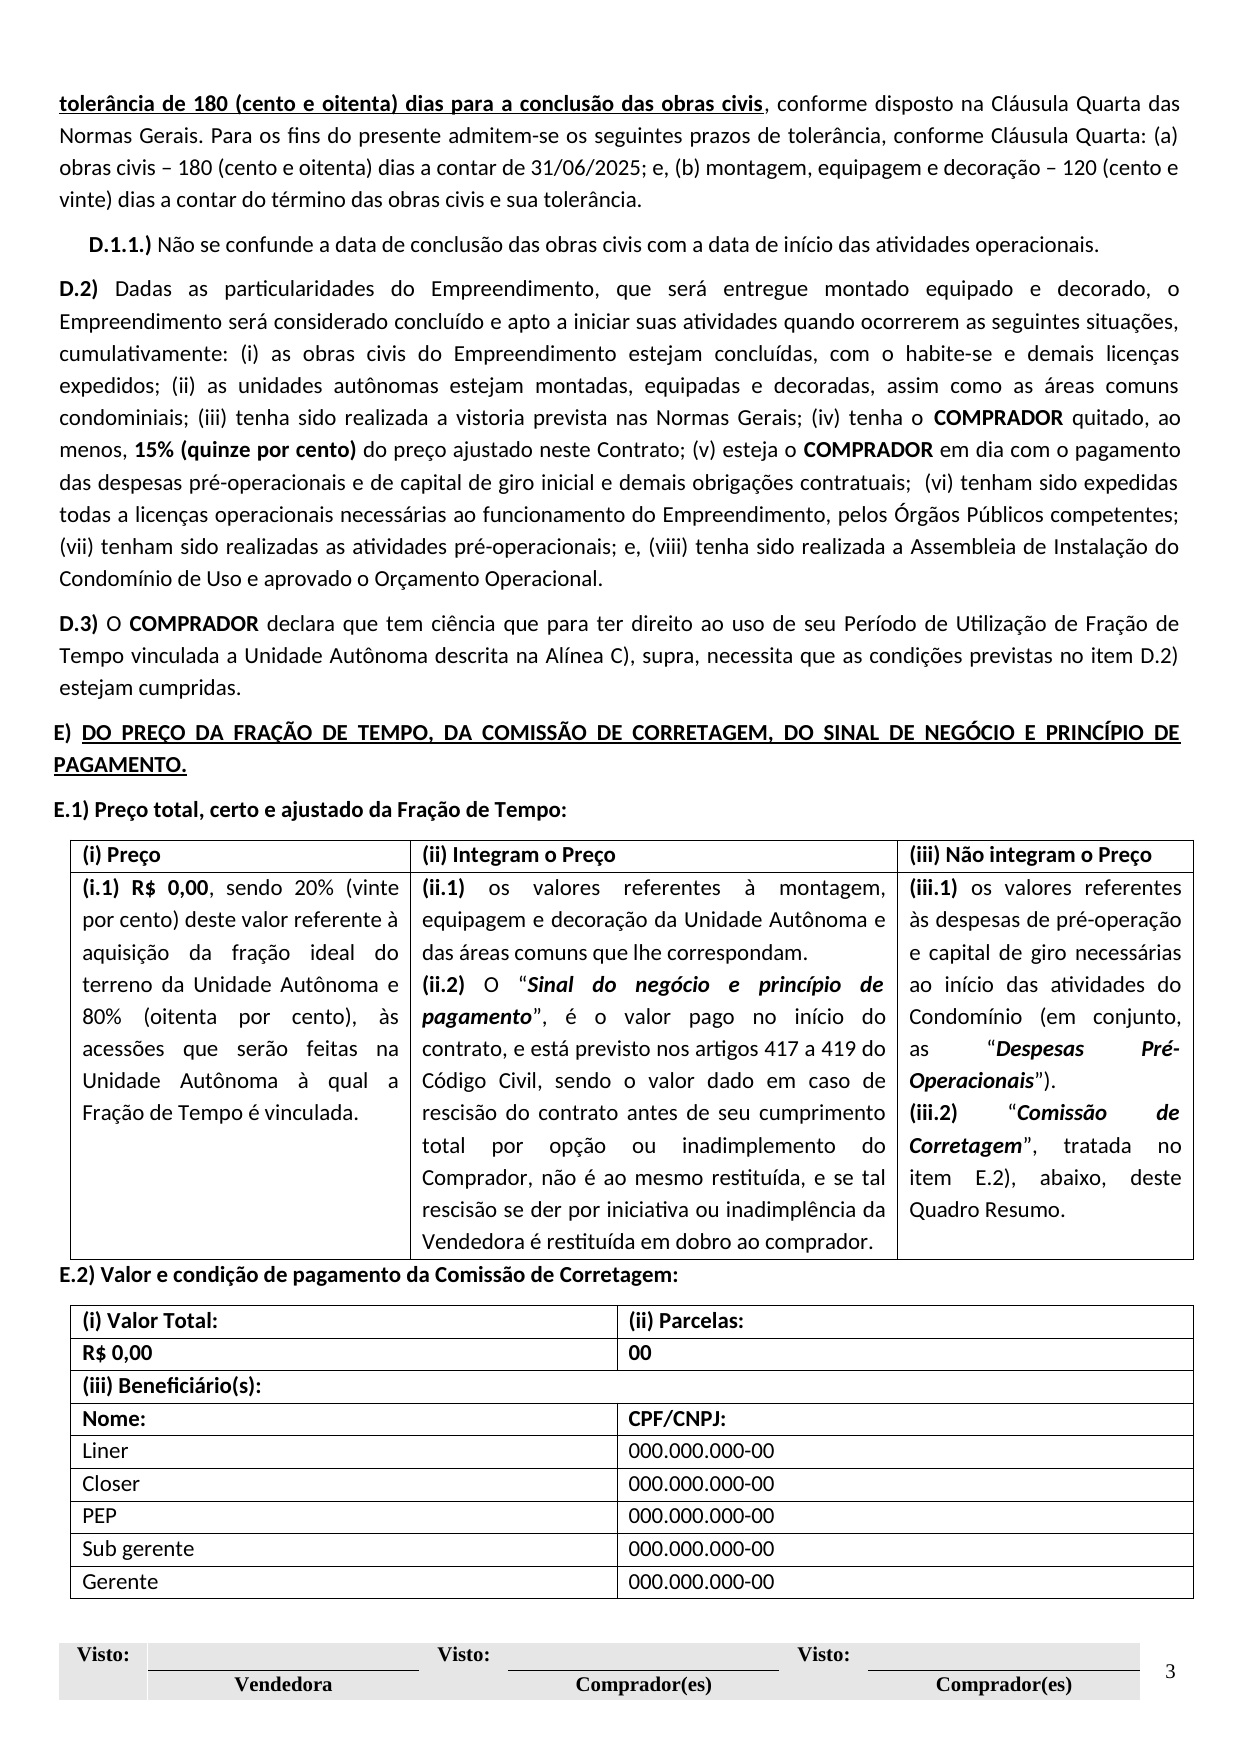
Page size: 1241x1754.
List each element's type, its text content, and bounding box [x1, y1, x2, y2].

table_cell PEP [71, 1502, 617, 1533]
table_header (iii) Não integram o Preço [898, 841, 1193, 872]
table_header (i) Preço [71, 841, 410, 872]
table_cell Nome: [71, 1404, 617, 1435]
table_cell CPF/CNPJ: [618, 1404, 1193, 1435]
table_cell Liner [71, 1436, 617, 1468]
table_cell Sub gerente [71, 1534, 617, 1566]
text D.3) O COMPRADOR declara que tem ciência que para ter direito ao uso de seu Período de Utilização de Fração de Tempo vinculada a Unidade Autônoma descrita na Alínea C), supra, necessita que as condições previstas no item D.2) estejam cumpridas. [59, 609, 1181, 701]
table_cell (ii.1) os valores referentes à montagem, equipagem e decoração da Unidade Autônoma e das áreas comuns que lhe correspondam. (ii.2) O “Sinal do negócio e princípio de pagamento”, é o valor pago no início do contrato, e está previsto nos artigos 417 a 419 do Código Civil, sendo o valor dado em caso de rescisão do contrato antes de seu cumprimento total por opção ou inadimplemento do Comprador, não é ao mesmo restituída, e se tal rescisão se der por iniciativa ou inadimplência da Vendedora é restituída em dobro ao comprador. [411, 873, 897, 1259]
table_cell 00 [618, 1339, 1193, 1370]
table_cell (iii) Beneficiário(s): [71, 1371, 1193, 1403]
table_cell 000.000.000-00 [618, 1436, 1193, 1468]
table_cell 000.000.000-00 [618, 1469, 1193, 1501]
table_cell R$ 0,00 [71, 1339, 617, 1370]
text D.2) Dadas as particularidades do Empreendimento, que será entregue montado equipado e decorado, o Empreendimento será considerado concluído e apto a iniciar suas atividades quando ocorrerem as seguintes situações, cumulativamente: (i) as obras civis do Empreendimento estejam concluídas, com o habite-se e demais licenças expedidos; (ii) as unidades autônomas estejam montadas, equipadas e decoradas, assim como as áreas comuns condominiais; (iii) tenha sido realizada a vistoria prevista nas Normas Gerais; (iv) tenha o COMPRADOR quitado, ao menos, 15% (quinze por cento) do preço ajustado neste Contrato; (v) esteja o COMPRADOR em dia com o pagamento das despesas pré-operacionais e de capital de giro inicial e demais obrigações contratuais; (vi) tenham sido expedidas todas a licenças operacionais necessárias ao funcionamento do Empreendimento, pelos Órgãos Públicos competentes; (vii) tenham sido realizadas as atividades pré-operacionais; e, (viii) tenha sido realizada a Assembleia de Instalação do Condomínio de Uso e aprovado o Orçamento Operacional. [59, 274, 1181, 592]
table_cell Gerente [71, 1567, 617, 1598]
table_header (ii) Integram o Preço [411, 841, 897, 872]
table_cell 000.000.000-00 [618, 1534, 1193, 1566]
table_cell (i.1) R$ 0,00, sendo 20% (vinte por cento) deste valor referente à aquisição da fração ideal do terreno da Unidade Autônoma e 80% (oitenta por cento), às acessões que serão feitas na Unidade Autônoma à qual a Fração de Tempo é vinculada. [71, 873, 410, 1259]
text E.2) Valor e condição de pagamento da Comissão de Corretagem: [59, 1260, 1181, 1288]
table_header (ii) Parcelas: [618, 1306, 1193, 1337]
text D.1.1.) Não se confunde a data de conclusão das obras civis com a data de início das atividades operacionais. [89, 230, 1181, 258]
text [59, 89, 1181, 213]
table_cell Closer [71, 1469, 617, 1501]
text E) DO PREÇO DA FRAÇÃO DE TEMPO, DA COMISSÃO DE CORRETAGEM, DO SINAL DE NEGÓCIO E PRINCÍPIO DE PAGAMENTO. [53, 718, 1181, 778]
text E.1) Preço total, certo e ajustado da Fração de Tempo: [53, 795, 1181, 823]
table_header (i) Valor Total: [71, 1306, 617, 1337]
table_cell 000.000.000-00 [618, 1567, 1193, 1598]
table_cell 000.000.000-00 [618, 1502, 1193, 1533]
table_cell (iii.1) os valores referentes às despesas de pré-operação e capital de giro necessárias ao início das atividades do Condomínio (em conjunto, as “Despesas Pré-Operacionais”). (iii.2) “Comissão de Corretagem”, tratada no item E.2), abaixo, deste Quadro Resumo. [898, 873, 1193, 1259]
